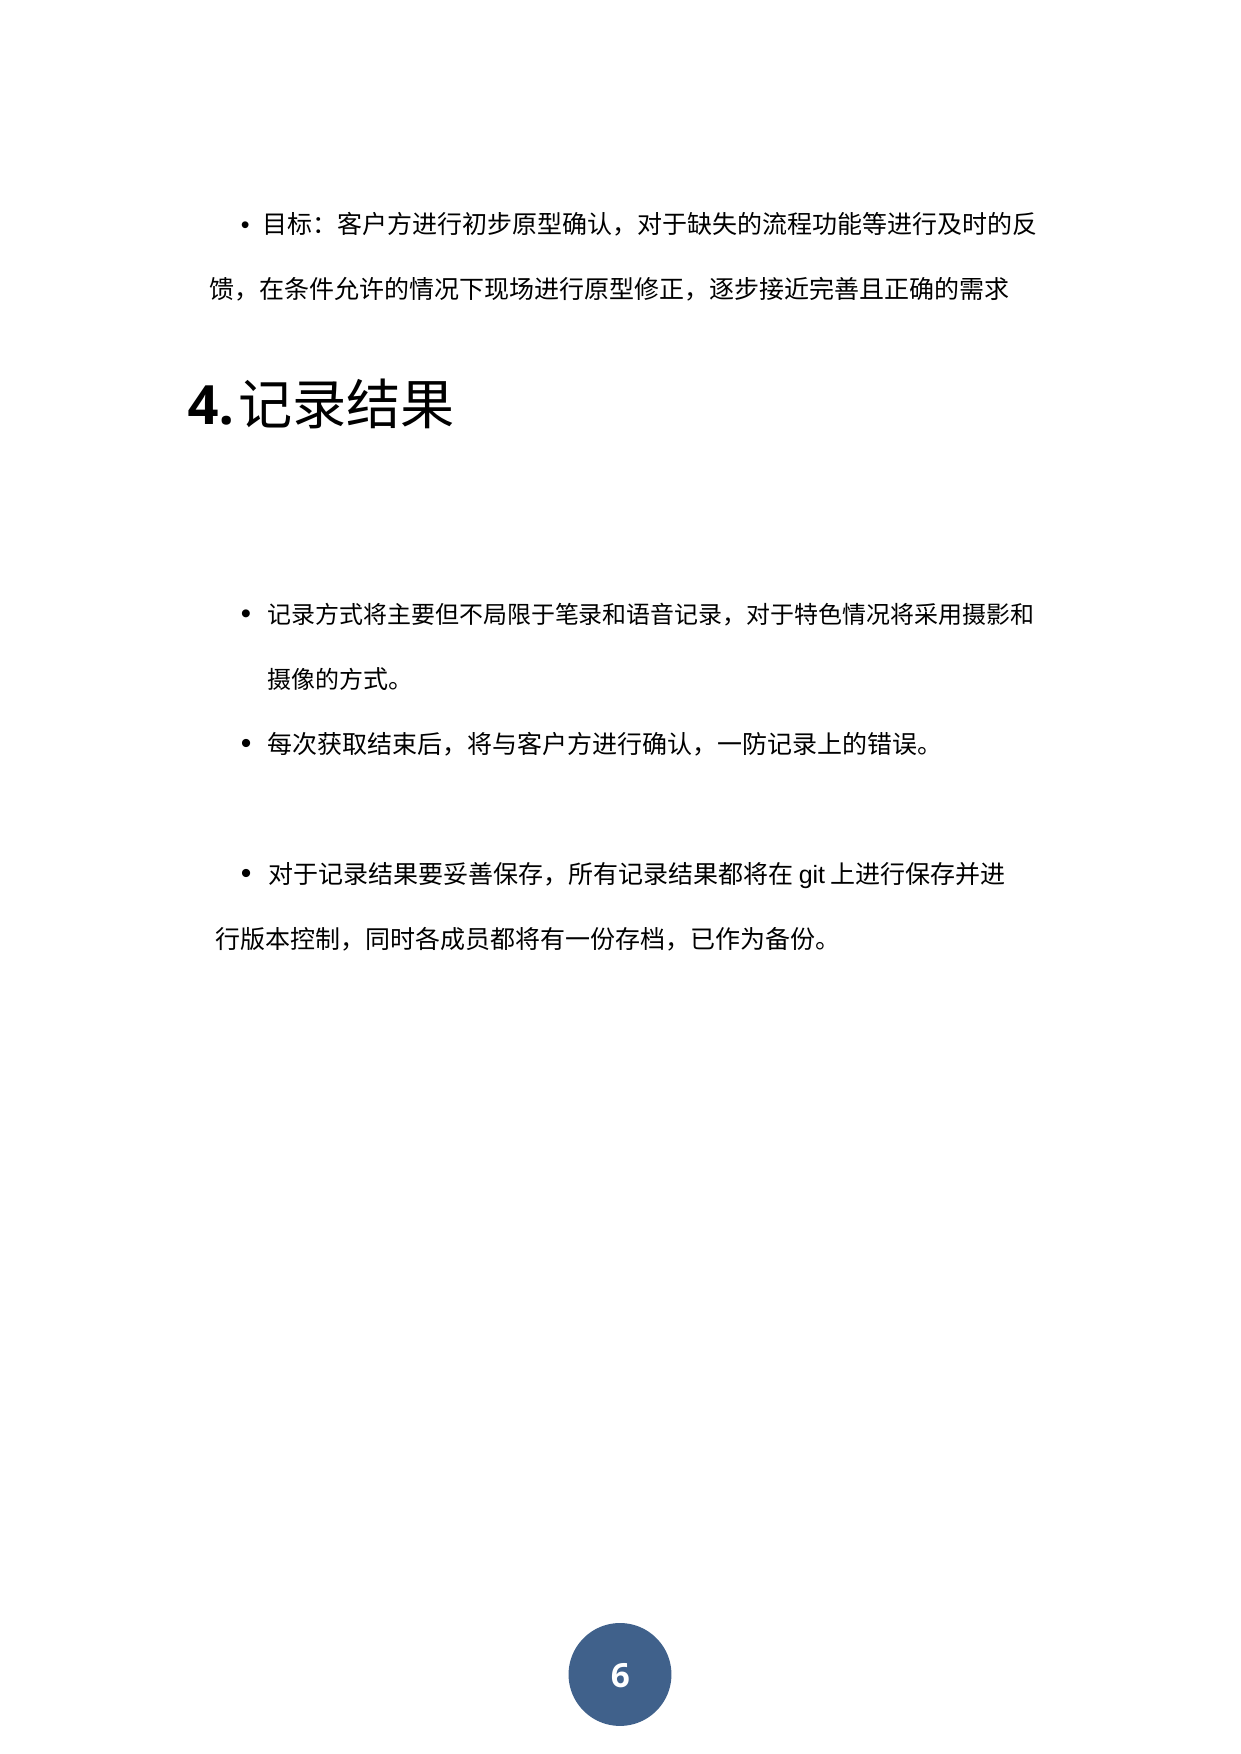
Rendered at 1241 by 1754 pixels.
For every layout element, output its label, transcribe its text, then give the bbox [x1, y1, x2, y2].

list 每次获取结束后，将与客户方进行确认，一防记录上的错误。 [241, 710, 1053, 775]
list 对于记录结果要妥善保存，所有记录结果都将在git上进行保存并进 行版本控制，同时各成员都将有一份存档，已作为备份。 [215, 840, 1032, 970]
list 记录结果 [187, 353, 1053, 450]
list 目标：客户方进行初步原型确认，对于缺失的流程功能等进行及时的反馈，在条件允许的情况下现场进行原型修正，逐步接近完善且正确的需求 [209, 190, 1048, 320]
list 记录方式将主要但不局限于笔录和语音记录，对于特色情况将采用摄影和摄像的方式。 [241, 580, 1053, 710]
